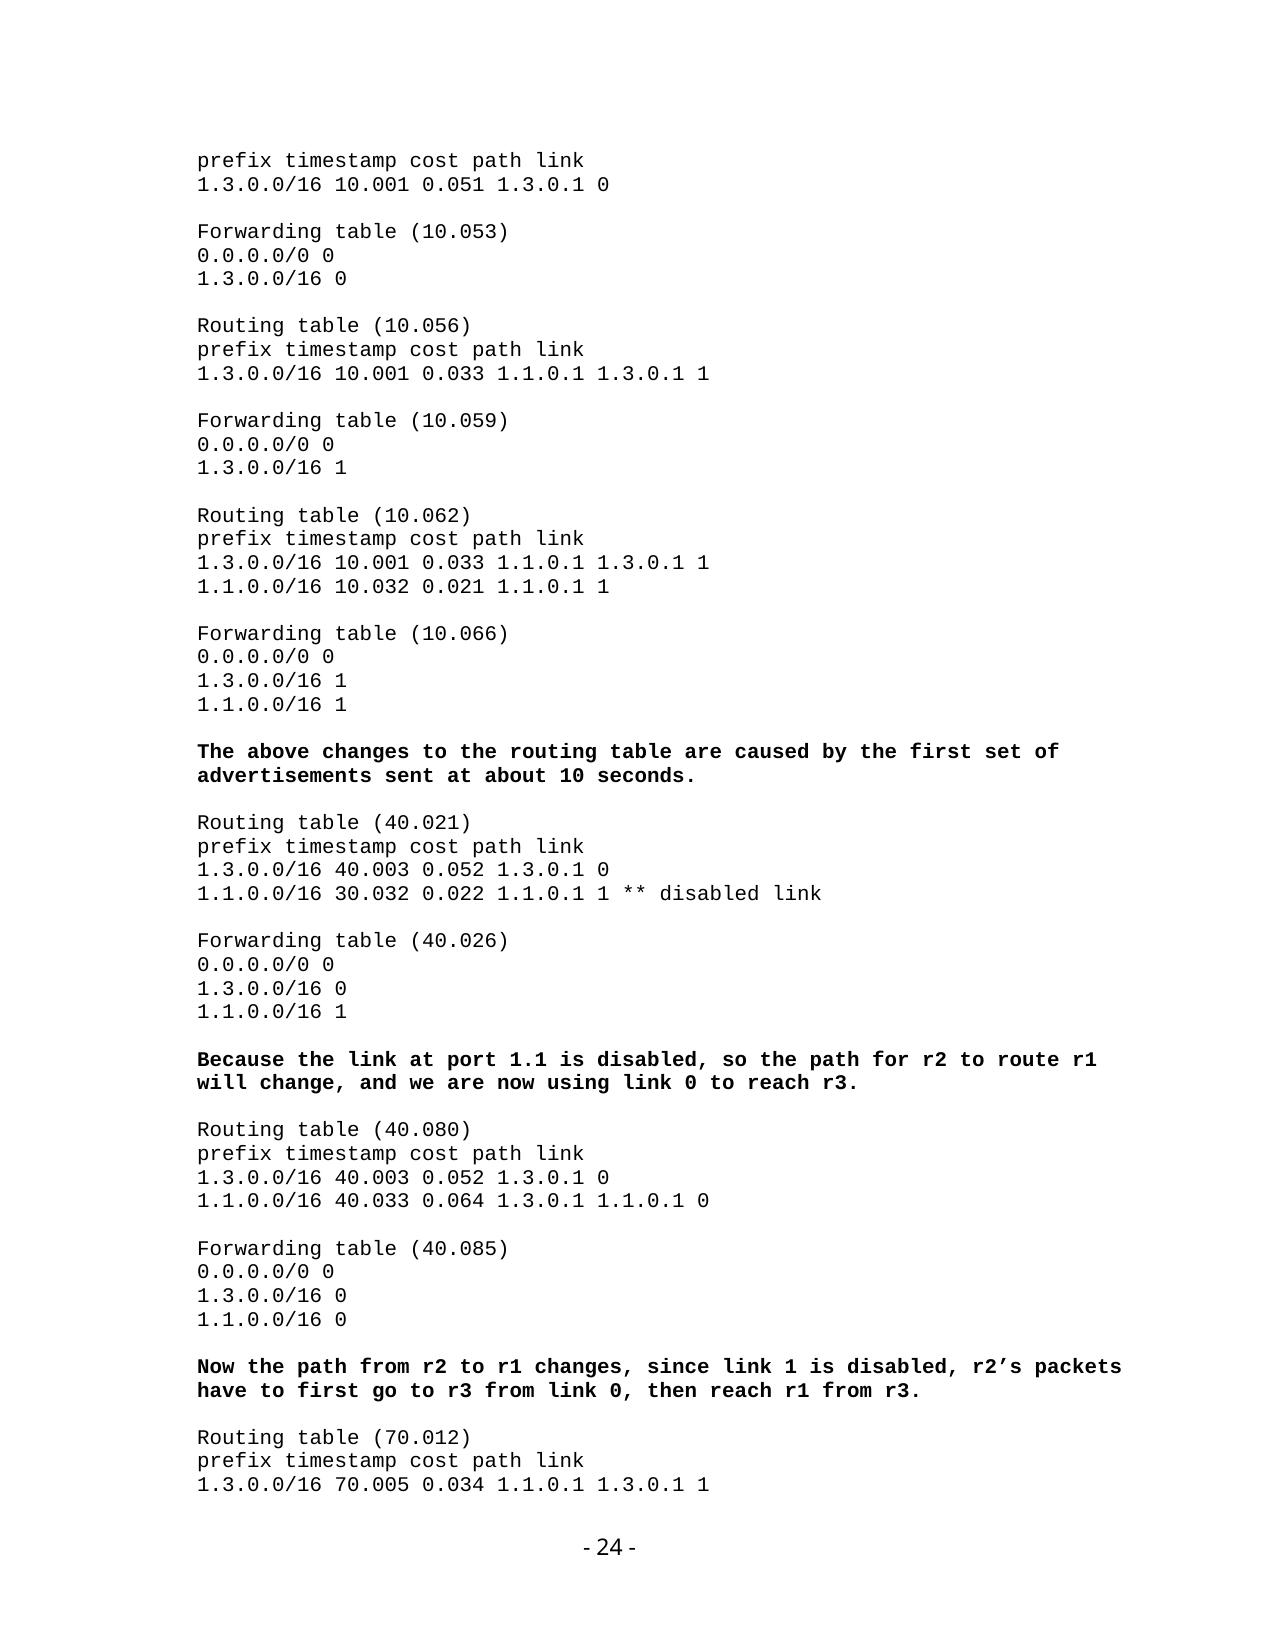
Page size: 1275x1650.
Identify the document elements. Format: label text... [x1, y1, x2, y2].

text 1.3.0.0/16 0 [197, 978, 1134, 1001]
text Routing table (10.056) [197, 316, 1134, 339]
text Forwarding table (40.085) [197, 1238, 1134, 1261]
text 0.0.0.0/0 0 [197, 647, 1134, 670]
text Now the path from r2 to r1 changes, since link 1 is disabled, r2’s packets have to first go to r3 from link 0, then reach r1 from r3. [197, 1356, 1134, 1403]
text prefix timestamp cost path link [197, 1451, 1134, 1474]
text Because the link at port 1.1 is disabled, so the path for r2 to route r1 will change, and we are now using link 0 to reach r3. [197, 1048, 1134, 1096]
text 1.3.0.0/16 40.003 0.052 1.3.0.1 0 [197, 1167, 1134, 1190]
text prefix timestamp cost path link [197, 339, 1134, 363]
text The above changes to the routing table are caused by the first set of advertisements sent at about 10 seconds. [197, 741, 1134, 788]
text Routing table (40.080) [197, 1119, 1134, 1143]
text Forwarding table (10.059) [197, 410, 1134, 434]
text 0.0.0.0/0 0 [197, 1261, 1134, 1285]
text 0.0.0.0/0 0 [197, 244, 1134, 268]
text 1.3.0.0/16 70.005 0.034 1.1.0.1 1.3.0.1 1 [197, 1474, 1134, 1498]
text prefix timestamp cost path link [197, 1143, 1134, 1167]
text 1.1.0.0/16 1 [197, 1001, 1134, 1025]
text 1.3.0.0/16 10.001 0.033 1.1.0.1 1.3.0.1 1 [197, 552, 1134, 576]
text 1.1.0.0/16 40.033 0.064 1.3.0.1 1.1.0.1 0 [197, 1190, 1134, 1214]
text 1.3.0.0/16 10.001 0.033 1.1.0.1 1.3.0.1 1 [197, 363, 1134, 386]
text Forwarding table (40.026) [197, 930, 1134, 954]
text 1.3.0.0/16 1 [197, 457, 1134, 481]
text Routing table (10.062) [197, 505, 1134, 528]
text 1.1.0.0/16 10.032 0.021 1.1.0.1 1 [197, 576, 1134, 599]
text 1.1.0.0/16 1 [197, 694, 1134, 717]
text 1.1.0.0/16 30.032 0.022 1.1.0.1 1 ** disabled link [197, 883, 1134, 907]
text Forwarding table (10.053) [197, 221, 1134, 244]
text 0.0.0.0/0 0 [197, 434, 1134, 457]
text Routing table (40.021) [197, 812, 1134, 836]
text 1.3.0.0/16 1 [197, 670, 1134, 694]
text prefix timestamp cost path link [197, 836, 1134, 859]
text 1.3.0.0/16 0 [197, 268, 1134, 292]
text prefix timestamp cost path link [197, 150, 1134, 174]
text Forwarding table (10.066) [197, 623, 1134, 647]
text 0.0.0.0/0 0 [197, 954, 1134, 978]
text prefix timestamp cost path link [197, 528, 1134, 552]
text Routing table (70.012) [197, 1427, 1134, 1451]
text 1.3.0.0/16 0 [197, 1285, 1134, 1309]
text 1.3.0.0/16 10.001 0.051 1.3.0.1 0 [197, 174, 1134, 197]
text 1.1.0.0/16 0 [197, 1309, 1134, 1332]
text 1.3.0.0/16 40.003 0.052 1.3.0.1 0 [197, 859, 1134, 883]
